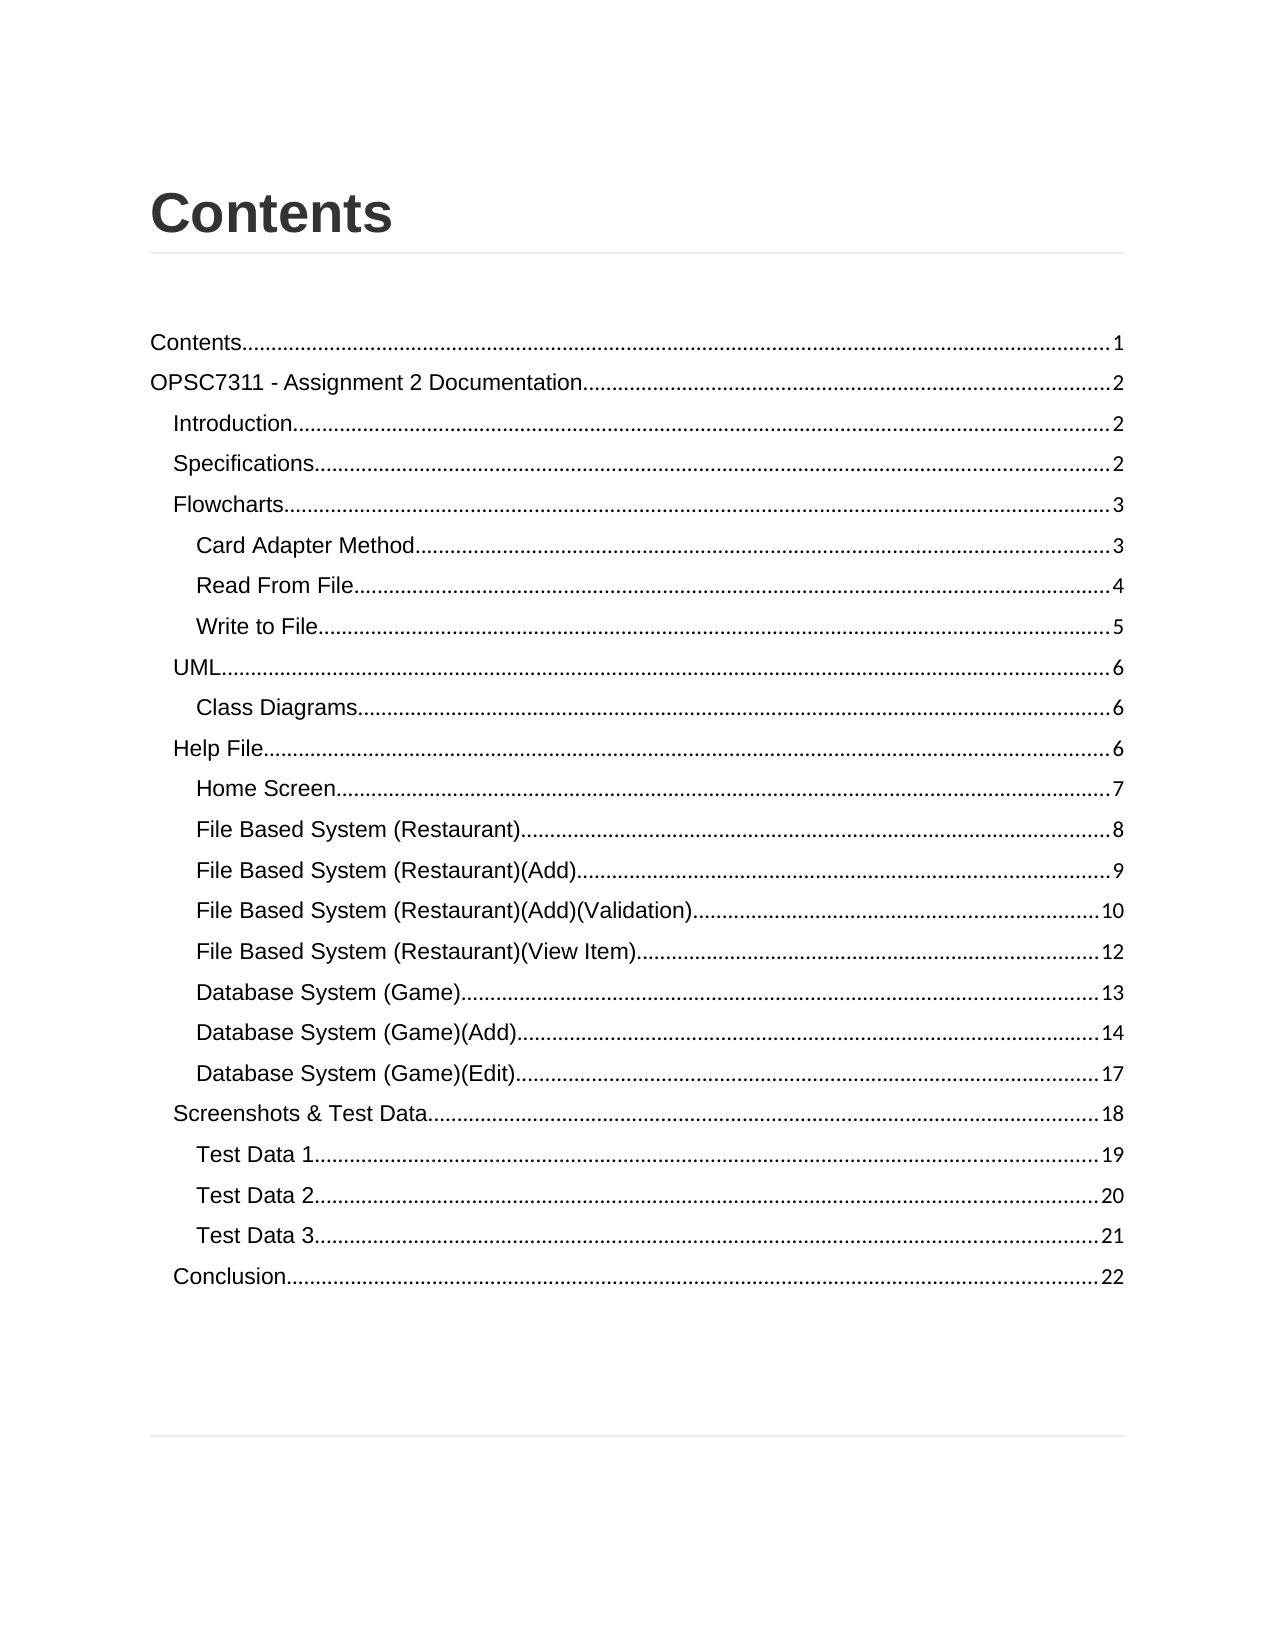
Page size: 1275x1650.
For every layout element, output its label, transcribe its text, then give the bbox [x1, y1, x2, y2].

text Contents [150, 179, 1125, 252]
